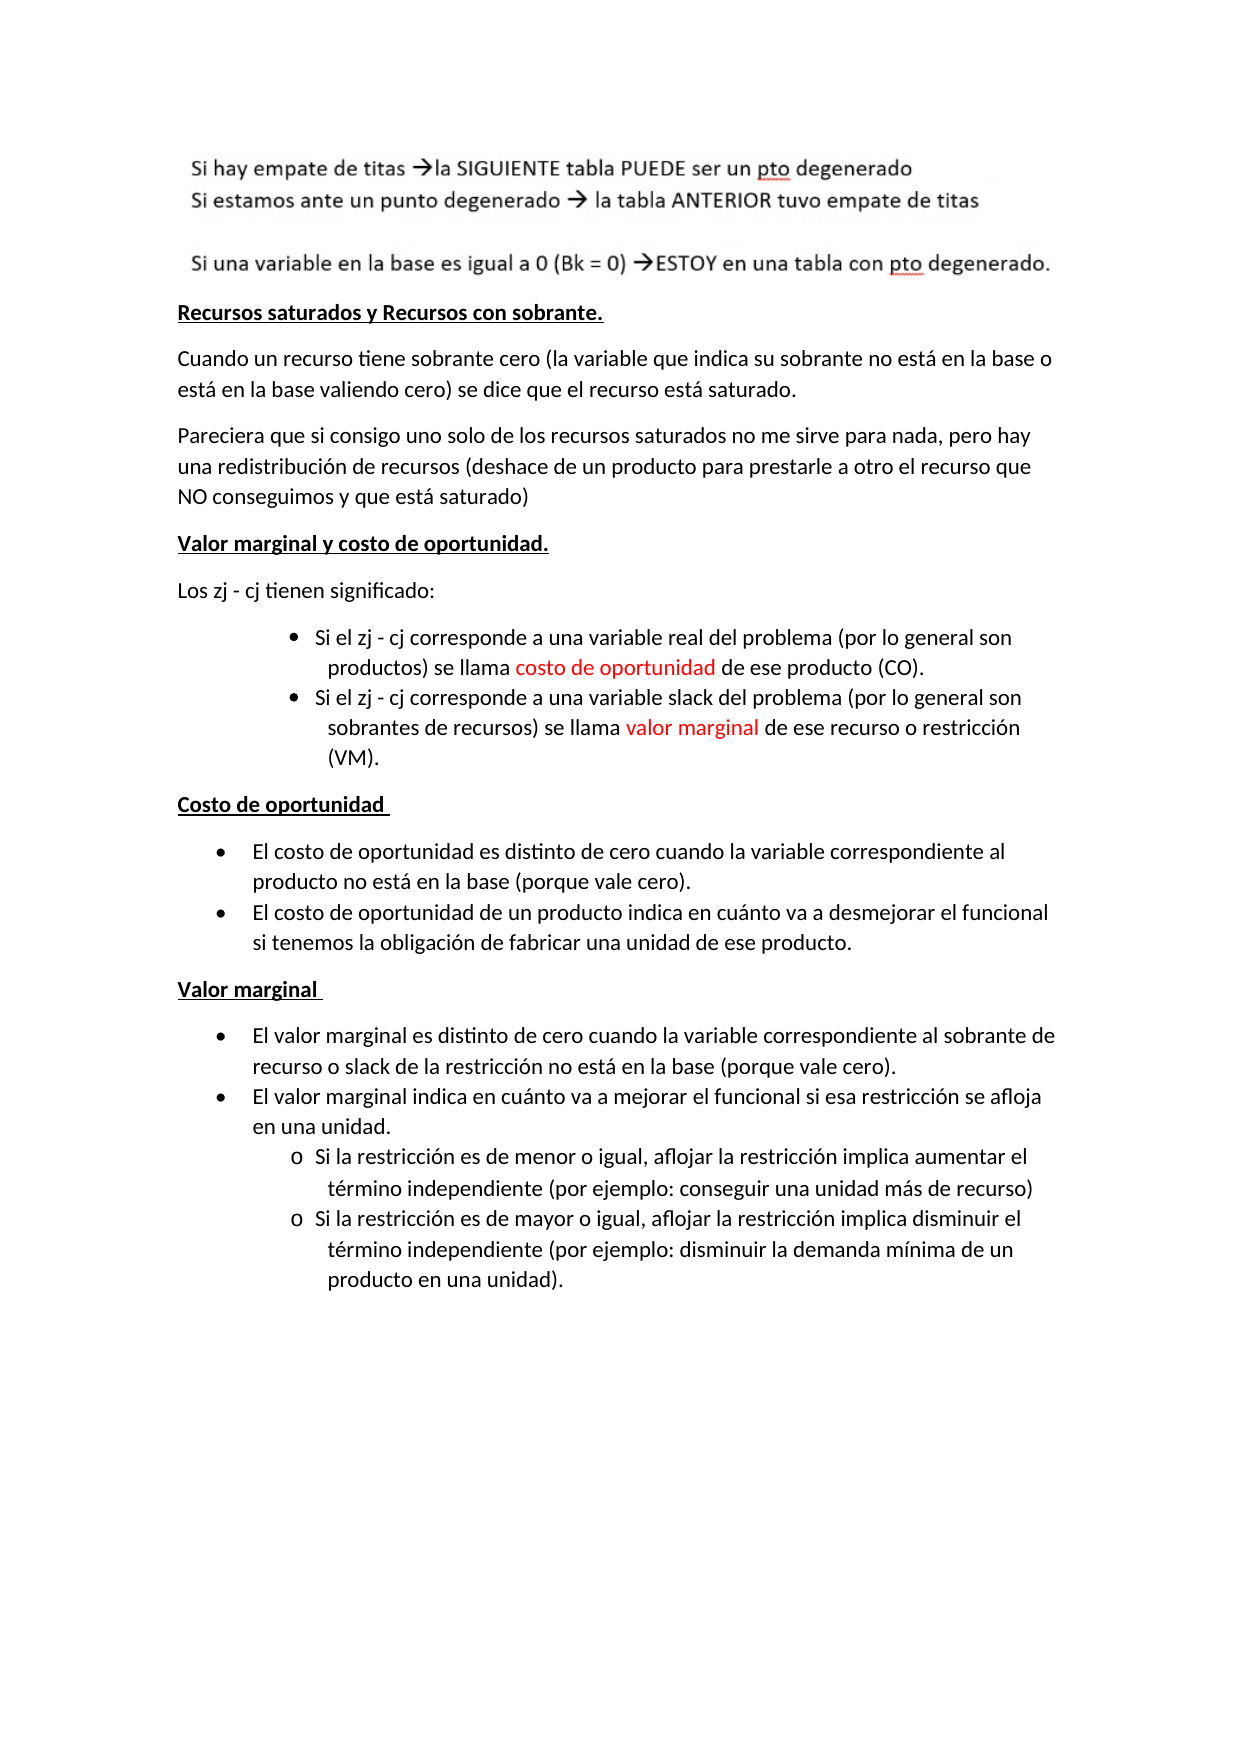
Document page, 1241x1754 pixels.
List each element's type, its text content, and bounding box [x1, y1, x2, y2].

text Costo de oportunidad [177, 790, 1063, 818]
list El valor marginal indica en cuánto va a mejorar el funcional si esa restricción se afloja en una unidad. [215, 1082, 1063, 1140]
picture [177, 147, 1063, 279]
list Si la restricción es de mayor o igual, aflojar la restricción implica disminuir el término independiente (por ejemplo: disminuir la demanda mínima de un producto en una unidad). [290, 1204, 1063, 1294]
list El valor marginal es distinto de cero cuando la variable correspondiente al sobrante de recurso o slack de la restricción no está en la base (porque vale cero). [215, 1022, 1063, 1080]
list Si la restricción es de menor o igual, aflojar la restricción implica aumentar el término independiente (por ejemplo: conseguir una unidad más de recurso) [290, 1142, 1063, 1202]
list El costo de oportunidad de un producto indica en cuánto va a desmejorar el funcional si tenemos la obligación de fabricar una unidad de ese producto. [215, 898, 1063, 956]
text Valor marginal y costo de oportunidad. [177, 529, 1063, 557]
text Los zj - cj tienen significado: [177, 576, 1063, 604]
text Recursos saturados y Recursos con sobrante. [177, 298, 1063, 326]
list El costo de oportunidad es distinto de cero cuando la variable correspondiente al producto no está en la base (porque vale cero). [215, 837, 1063, 896]
text Pareciera que si consigo uno solo de los recursos saturados no me sirve para nada, pero hay una redistribución de recursos (deshace de un producto para prestarle a otro el recurso que NO conseguimos y que está saturado) [177, 422, 1063, 510]
list Si el zj - cj corresponde a una variable real del problema (por lo general son productos) se llama costo de oportunidad de ese producto (CO). [290, 623, 1063, 681]
text Cuando un recurso tiene sobrante cero (la variable que indica su sobrante no está en la base o está en la base valiendo cero) se dice que el recurso está saturado. [177, 344, 1063, 403]
list Si el zj - cj corresponde a una variable slack del problema (por lo general son sobrantes de recursos) se llama valor marginal de ese recurso o restricción (VM). [290, 683, 1063, 772]
text Valor marginal [177, 975, 1063, 1003]
